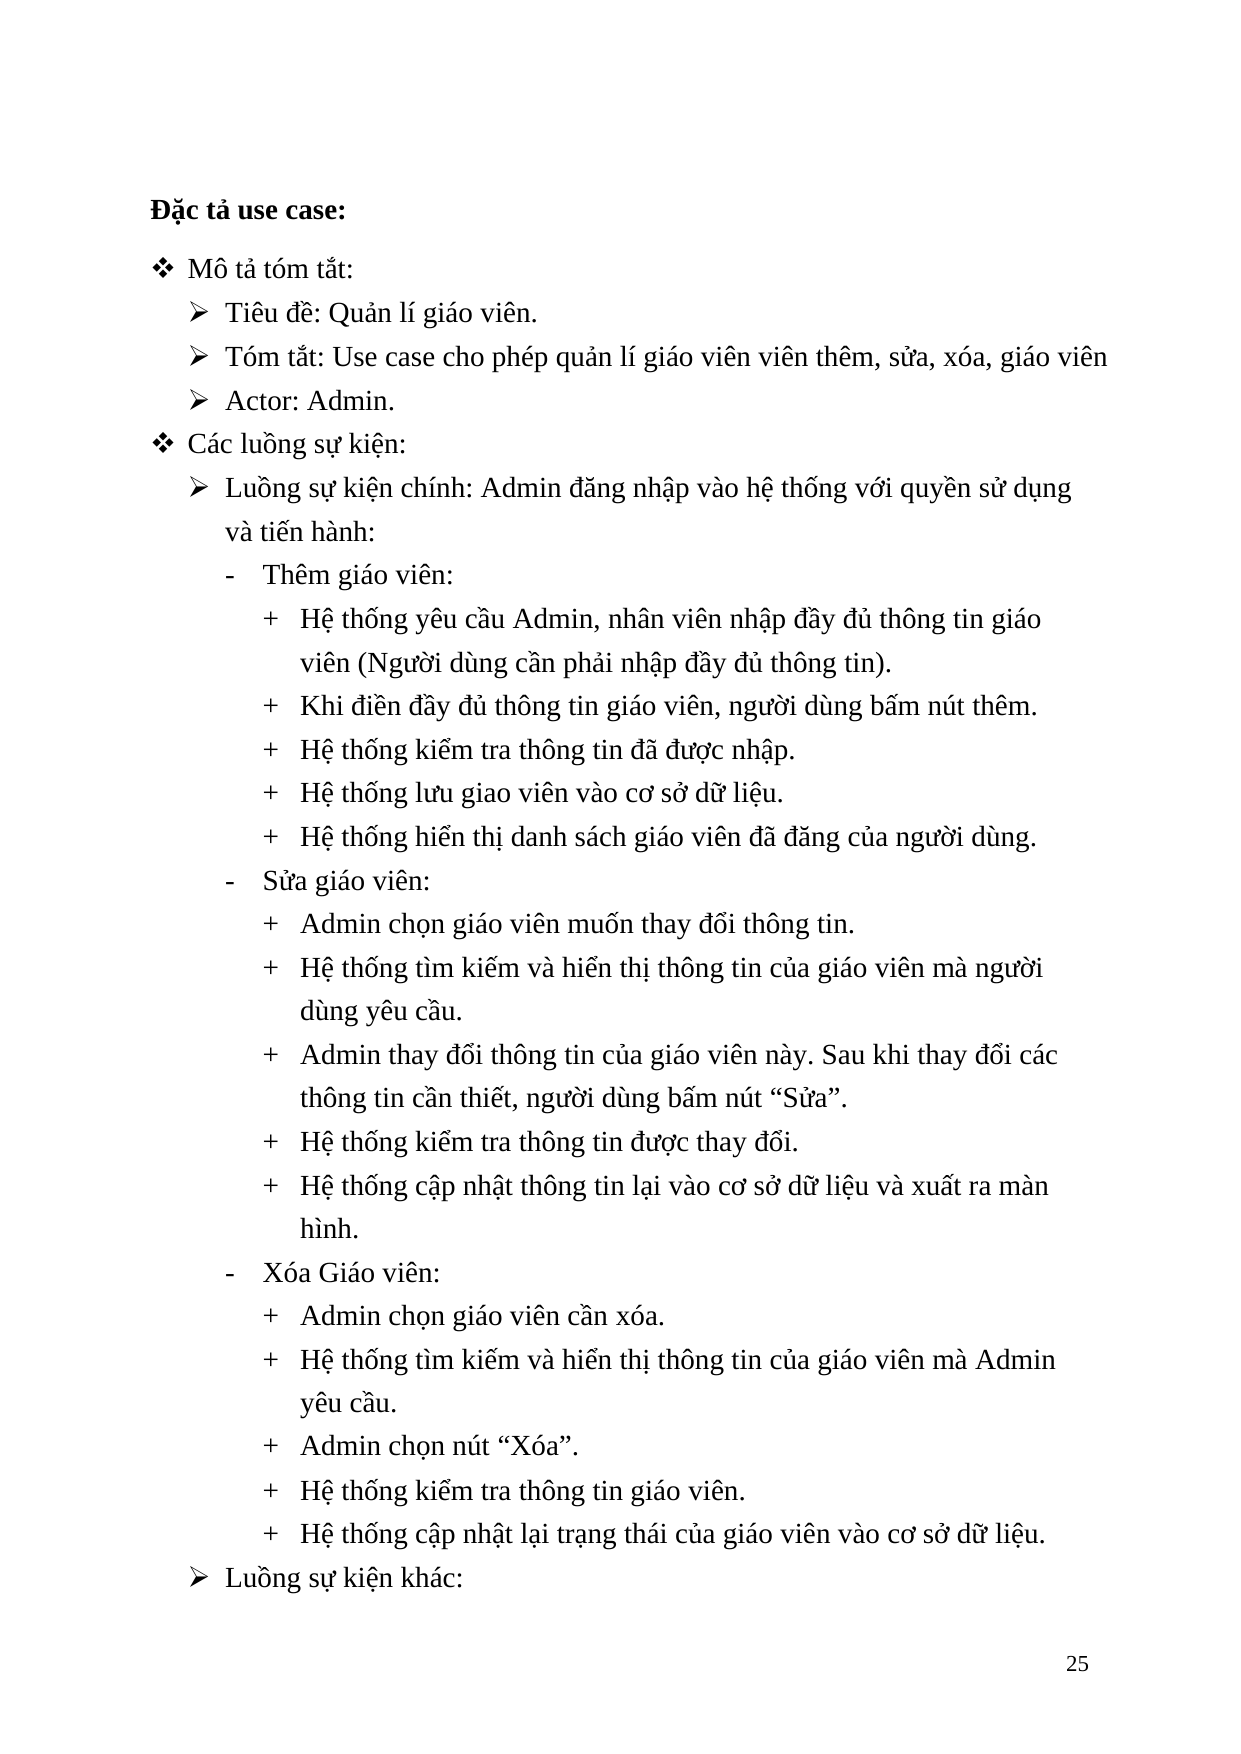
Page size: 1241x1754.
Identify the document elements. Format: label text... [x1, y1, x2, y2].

list Actor: Admin. [187, 383, 1153, 417]
text + Hệ thống kiểm tra thông tin giáo viên. [262, 1473, 1153, 1506]
list Các luồng sự kiện: [150, 426, 1153, 460]
text + Hệ thống cập nhật lại trạng thái của giáo viên vào cơ sở dữ liệu. [262, 1516, 1153, 1550]
text + Admin chọn giáo viên muốn thay đổi thông tin. [262, 906, 1153, 939]
text + Hệ thống cập nhật thông tin lại vào cơ sở dữ liệu và xuất ra màn hình. [262, 1168, 1063, 1245]
list Mô tả tóm tắt: [150, 252, 1153, 285]
text + Hệ thống tìm kiếm và hiển thị thông tin của giáo viên mà Admin yêu cầu. [262, 1342, 1091, 1419]
text + Khi điền đầy đủ thông tin giáo viên, người dùng bấm nút thêm. [262, 688, 1153, 722]
text + Hệ thống yêu cầu Admin, nhân viên nhập đầy đủ thông tin giáo viên (Người dùng cần phải nhập đầy đủ thông tin). [262, 601, 1091, 678]
list Thêm giáo viên: [225, 557, 1153, 591]
subtitle Đặc tả use case: [150, 192, 1153, 225]
text + Admin chọn nút “Xóa”. [262, 1429, 1153, 1462]
text + Hệ thống tìm kiếm và hiển thị thông tin của giáo viên mà người dùng yêu cầu. [262, 950, 1091, 1027]
list Luồng sự kiện chính: Admin đăng nhập vào hệ thống với quyền sử dụng và tiến hành: [187, 470, 1091, 547]
list Sửa giáo viên: [225, 863, 1153, 896]
text + Admin thay đổi thông tin của giáo viên này. Sau khi thay đổi các thông tin cần thiết, người dùng bấm nút “Sửa”. [262, 1037, 1091, 1114]
list Luồng sự kiện khác: [187, 1560, 1153, 1594]
list Xóa Giáo viên: [225, 1255, 1153, 1288]
text + Hệ thống kiểm tra thông tin đã được nhập. [262, 732, 1153, 765]
text + Hệ thống hiển thị danh sách giáo viên đã đăng của người dùng. [262, 819, 1153, 853]
text + Hệ thống kiểm tra thông tin được thay đổi. [262, 1124, 1153, 1158]
list Tóm tắt: Use case cho phép quản lí giáo viên viên thêm, sửa, xóa, giáo viên [187, 339, 1153, 373]
list Tiêu đề: Quản lí giáo viên. [187, 295, 1153, 329]
text + Admin chọn giáo viên cần xóa. [262, 1298, 1153, 1332]
text + Hệ thống lưu giao viên vào cơ sở dữ liệu. [262, 775, 1153, 809]
